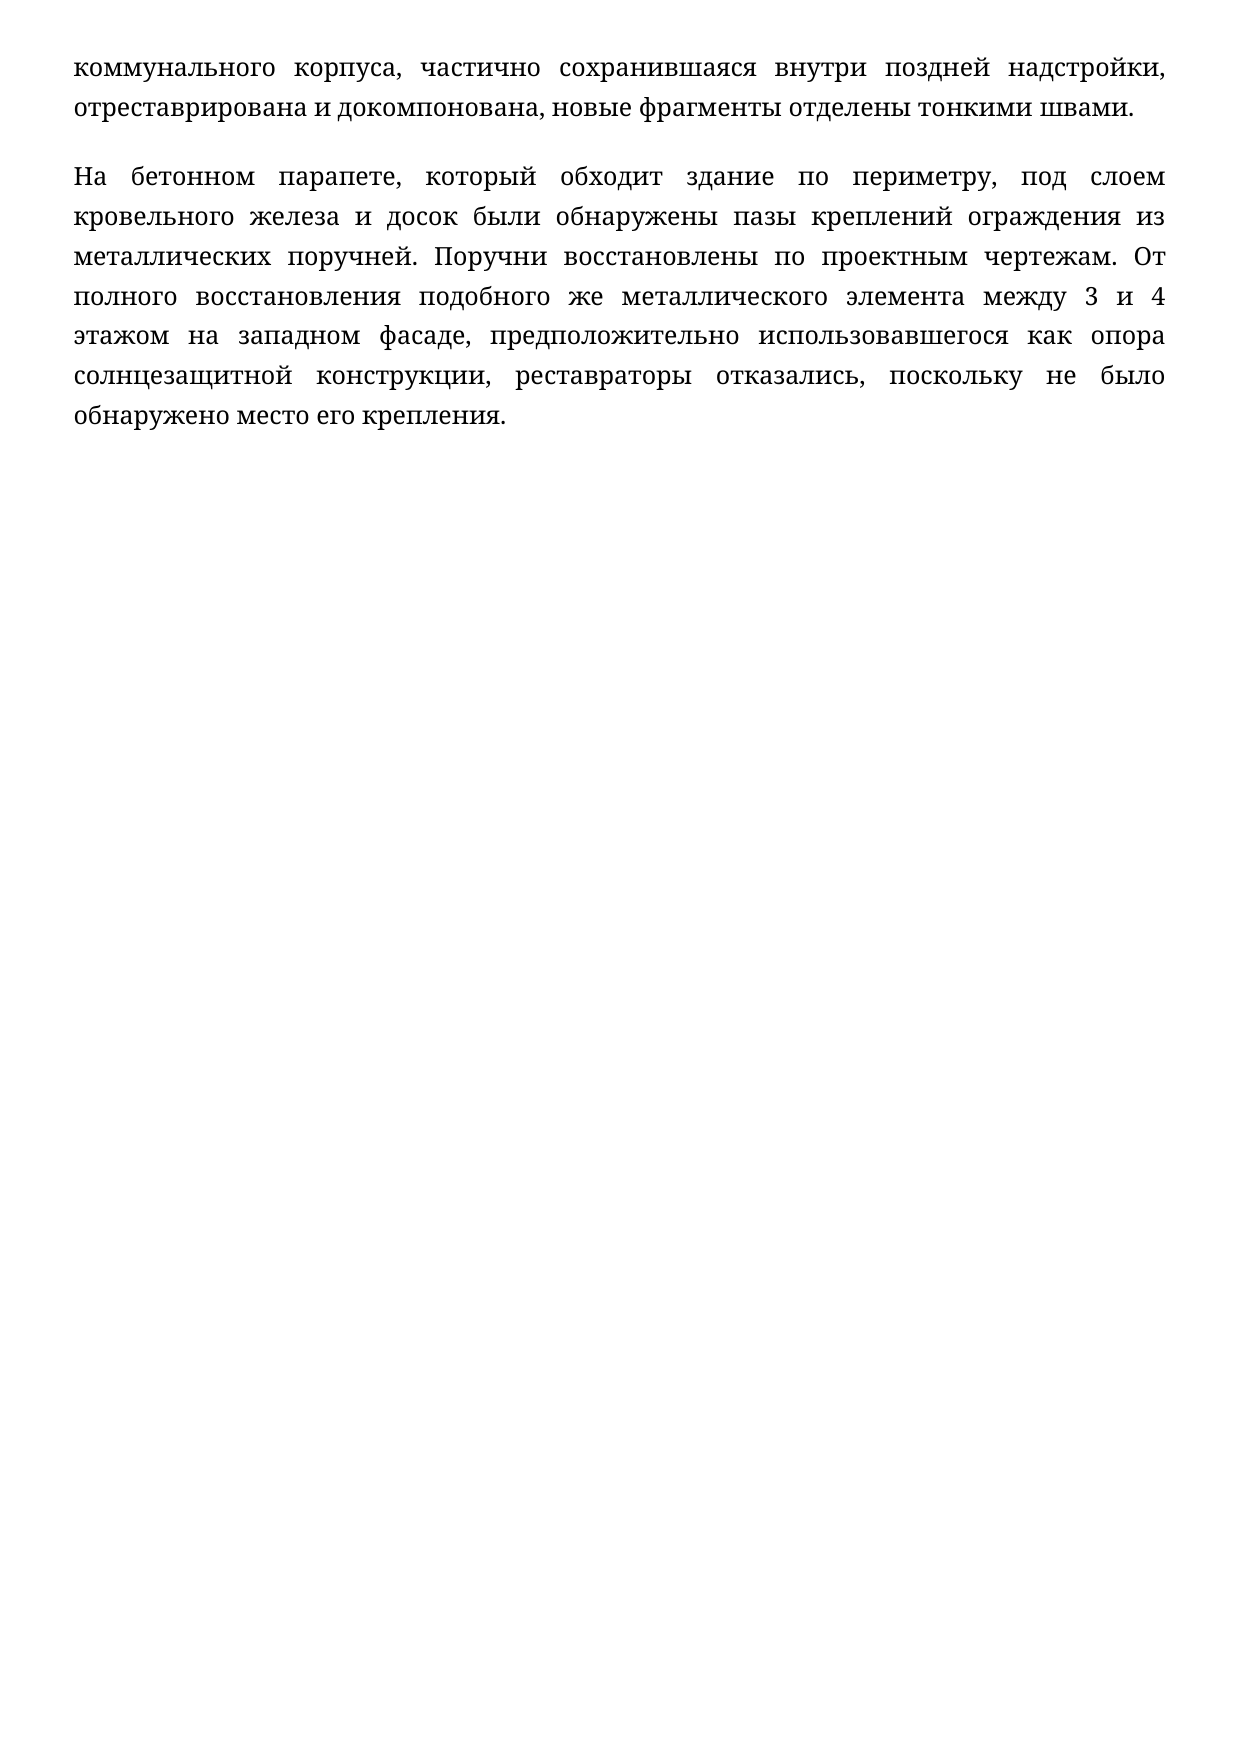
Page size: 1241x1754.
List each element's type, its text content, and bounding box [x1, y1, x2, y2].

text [73, 50, 1167, 123]
text На бетонном парапете, который обходит здание по периметру, под слоем кровельного железа и досок были обнаружены пазы креплений ограждения из металлических поручней. Поручни восстановлены по проектным чертежам. От полного восстановления подобного же металлического элемента между 3 и 4 этажом на западном фасаде, предположительно использовавшегося как опора солнцезащитной конструкции, реставраторы отказались, поскольку не было обнаружено место его крепления. [73, 159, 1167, 432]
